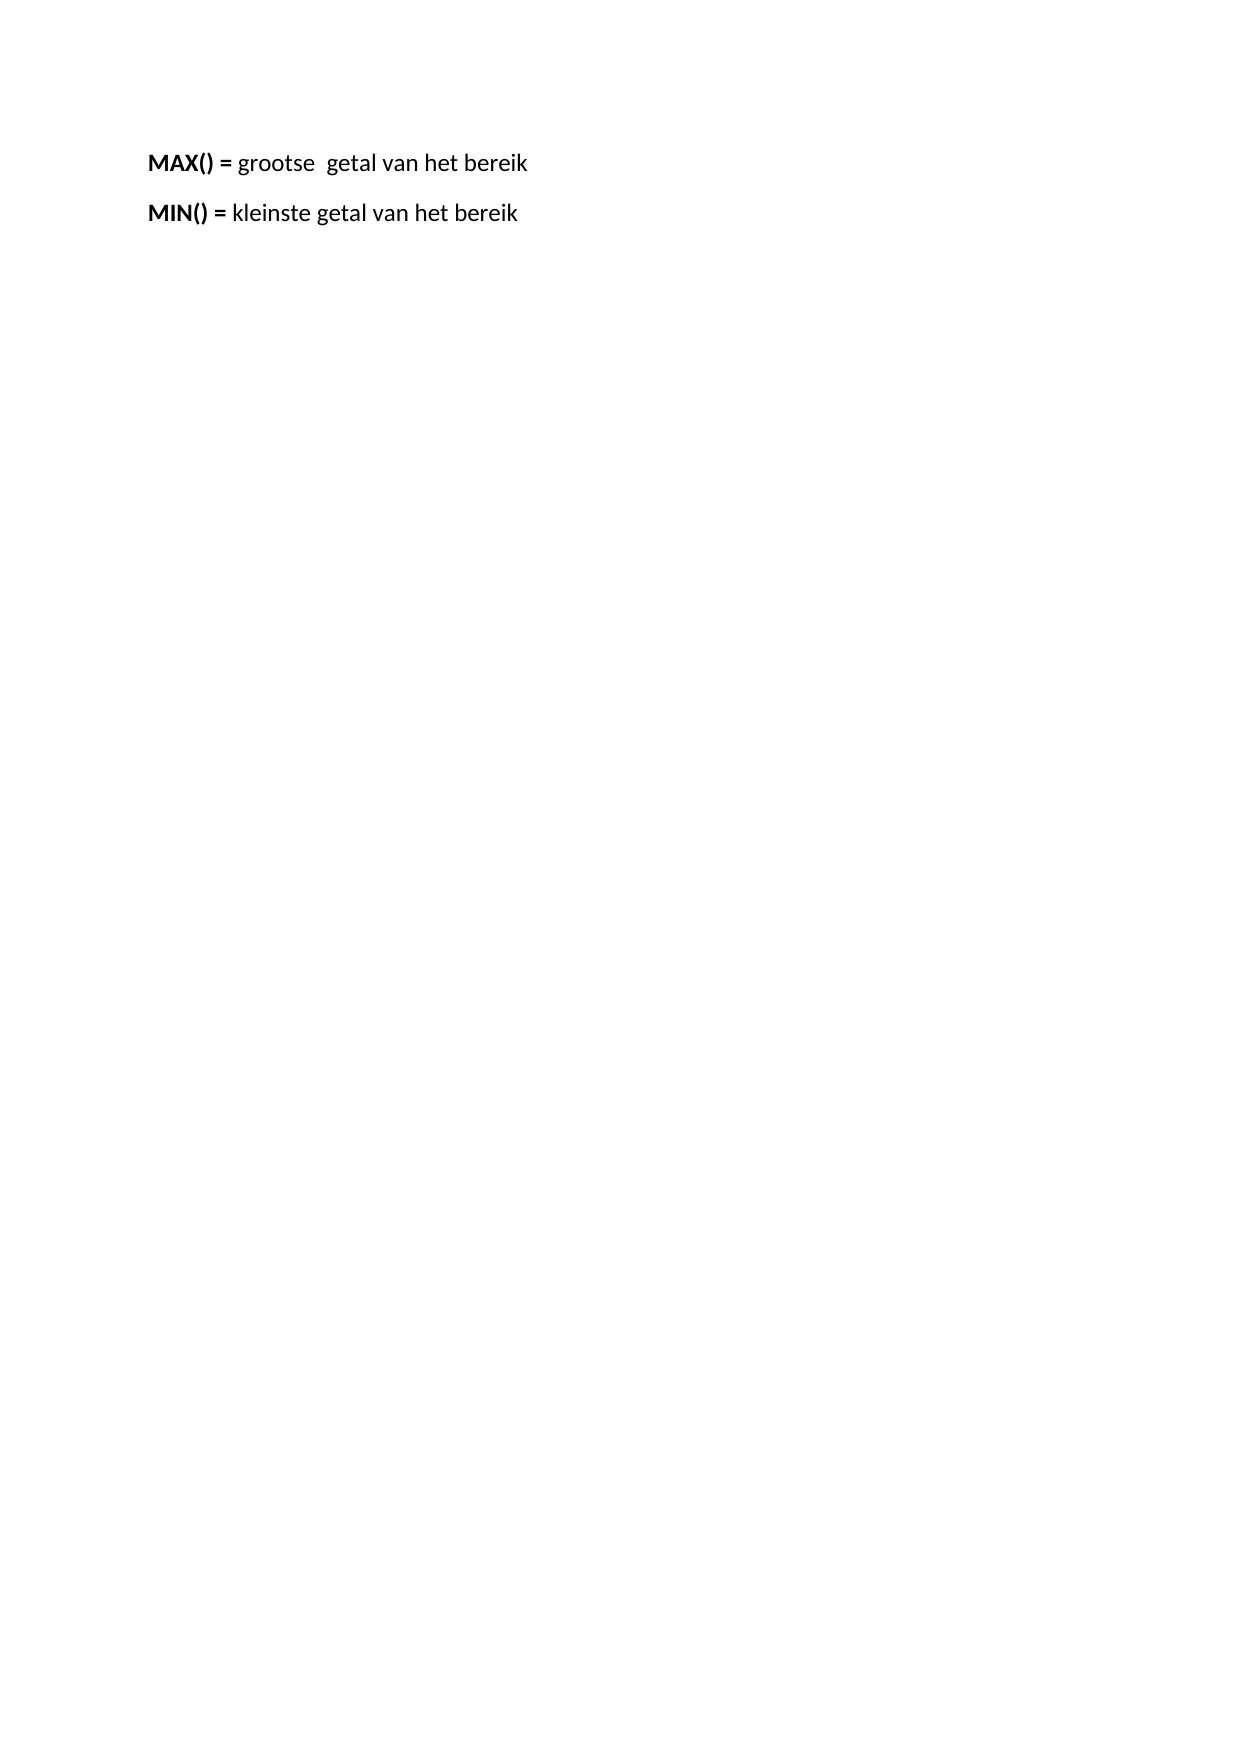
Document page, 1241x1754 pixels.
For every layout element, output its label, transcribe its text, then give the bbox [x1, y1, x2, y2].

text MAX() = grootse getal van het bereik [148, 148, 1093, 178]
text MIN() = kleinste getal van het bereik [148, 197, 1093, 228]
